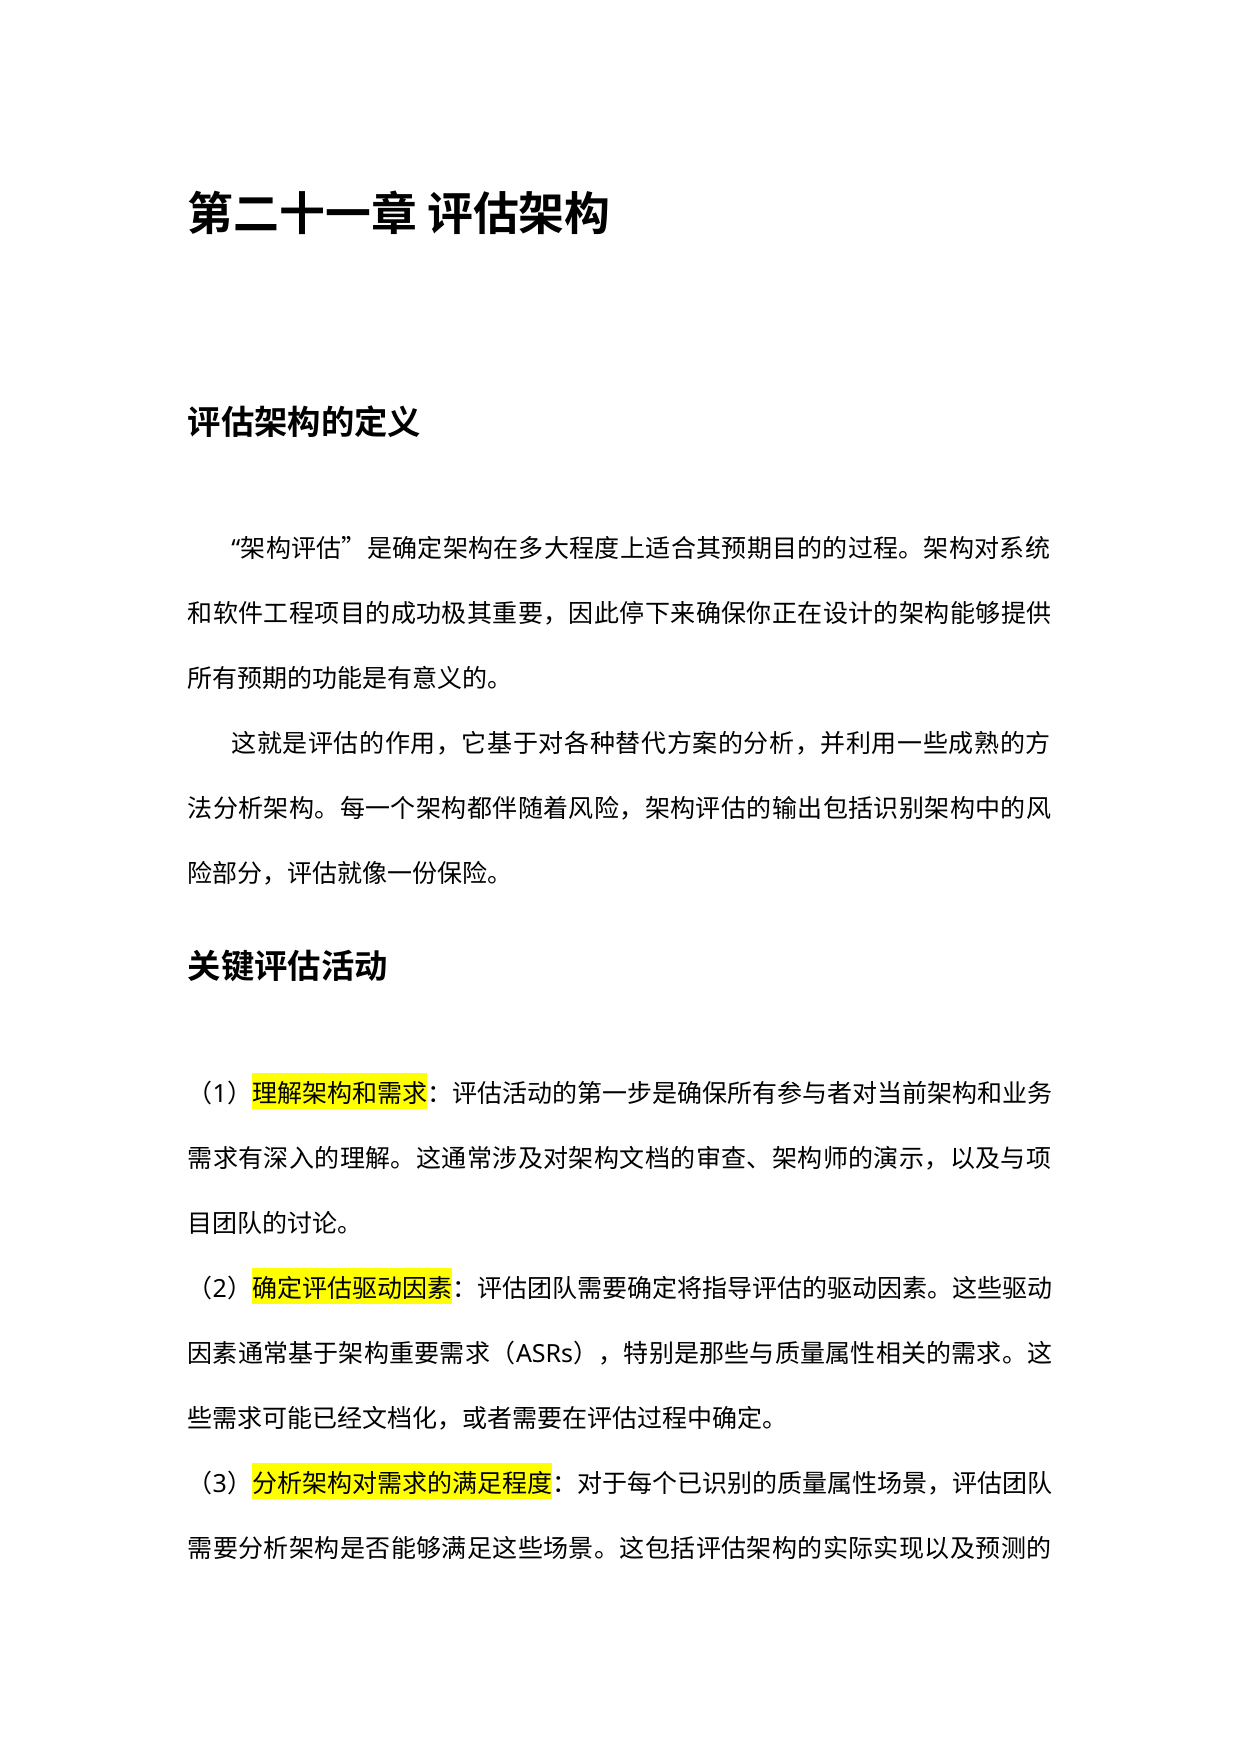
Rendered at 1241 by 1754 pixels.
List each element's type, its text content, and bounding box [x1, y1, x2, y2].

text “架构评估”是确定架构在多大程度上适合其预期目的的过程。架构对系统和软件工程项目的成功极其重要，因此停下来确保你正在设计的架构能够提供所有预期的功能是有意义的。 [187, 514, 1053, 709]
subtitle 关键评估活动 [187, 932, 1053, 997]
text 这就是评估的作用，它基于对各种替代方案的分析，并利用一些成熟的方法分析架构。每一个架构都伴随着风险，架构评估的输出包括识别架构中的风险部分，评估就像一份保险。 [187, 709, 1053, 904]
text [187, 1449, 1053, 1579]
subtitle 第二十一章 评估架构 [187, 162, 1053, 259]
text （2）确定评估驱动因素：评估团队需要确定将指导评估的驱动因素。这些驱动因素通常基于架构重要需求（ASRs），特别是那些与质量属性相关的需求。这些需求可能已经文档化，或者需要在评估过程中确定。 [187, 1254, 1053, 1449]
text （1）理解架构和需求：评估活动的第一步是确保所有参与者对当前架构和业务需求有深入的理解。这通常涉及对架构文档的审查、架构师的演示，以及与项目团队的讨论。 [187, 1059, 1053, 1254]
subtitle 评估架构的定义 [187, 387, 1053, 452]
